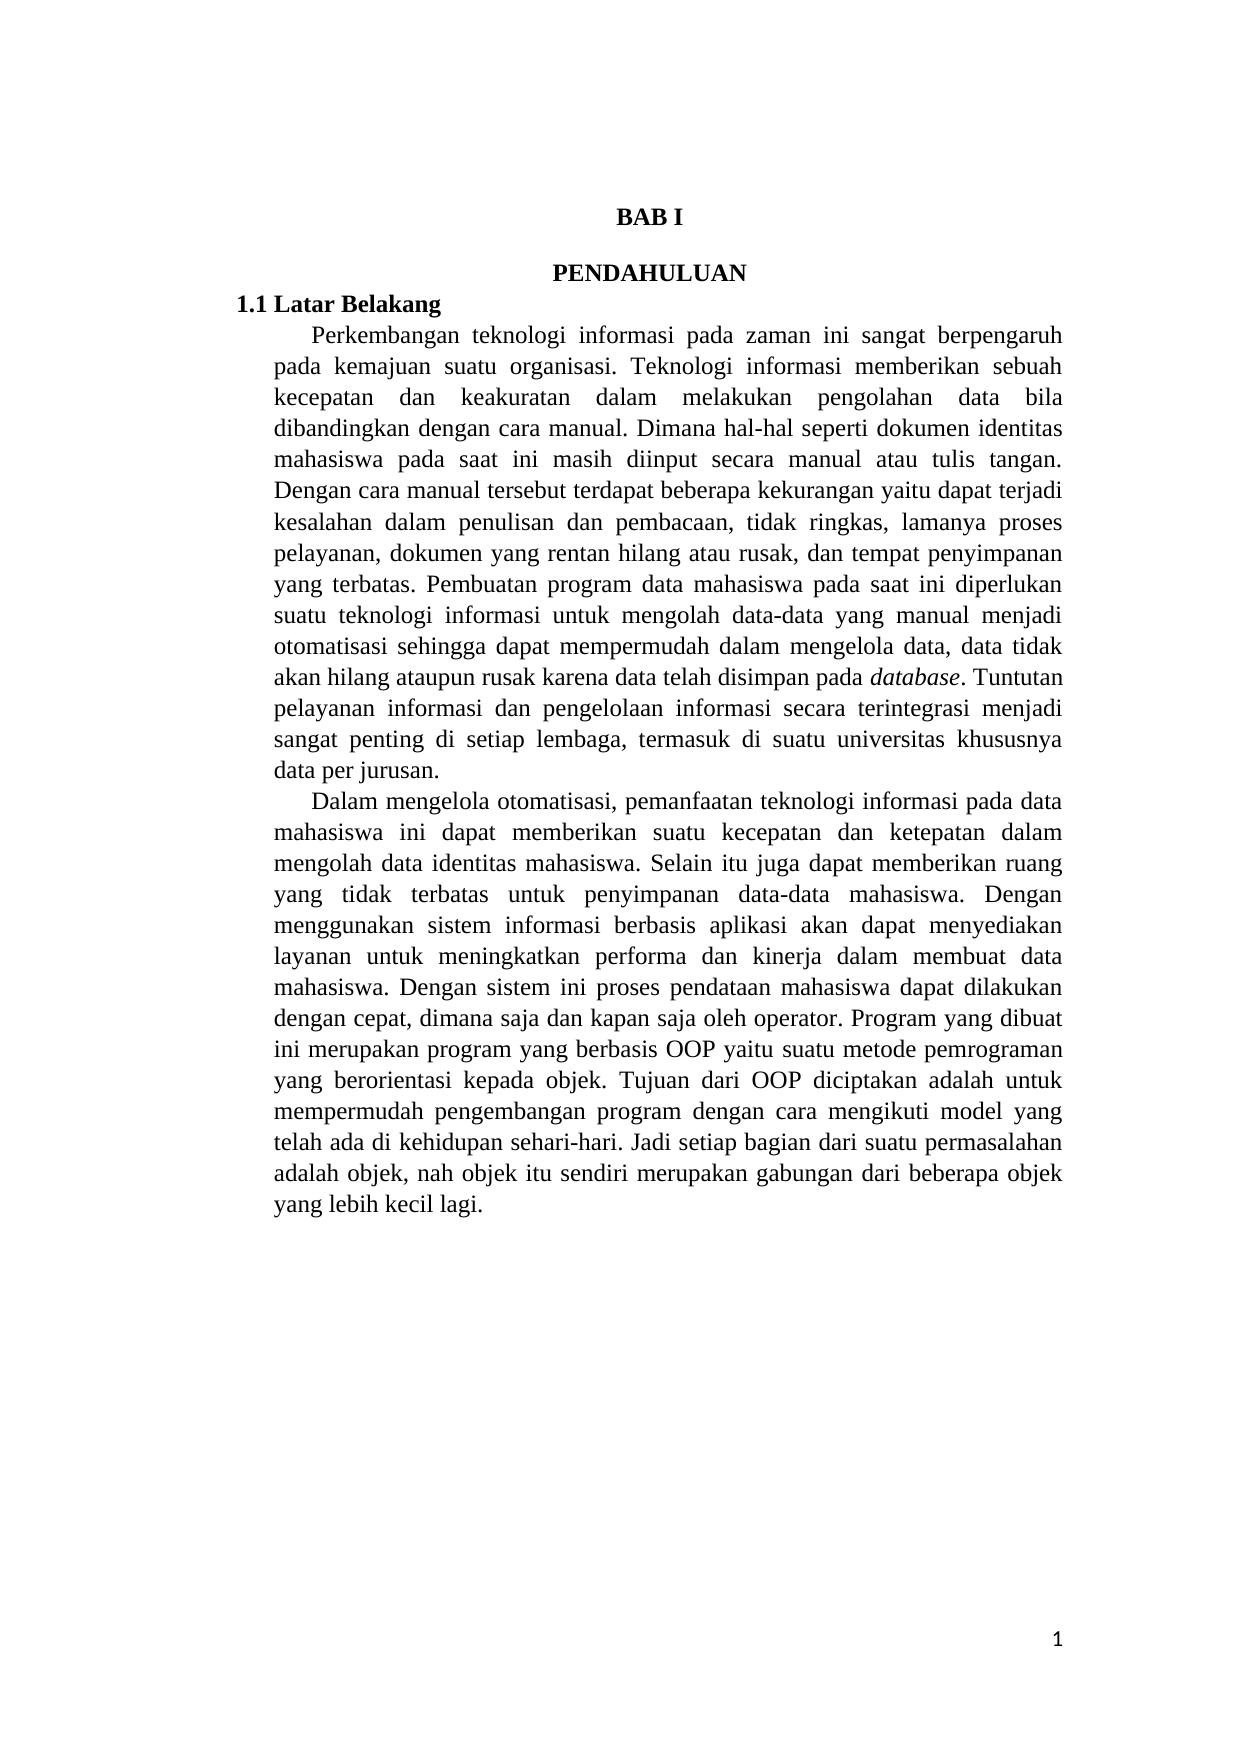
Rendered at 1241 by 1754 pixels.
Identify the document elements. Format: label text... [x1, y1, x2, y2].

list Perkembangan teknologi informasi pada zaman ini sangat berpengaruh pada kemajuan suatu organisasi. Teknologi informasi memberikan sebuah kecepatan dan keakuratan dalam melakukan pengolahan data bila dibandingkan dengan cara manual. Dimana hal-hal seperti dokumen identitas mahasiswa pada saat ini masih diinput secara manual atau tulis tangan. Dengan cara manual tersebut terdapat beberapa kekurangan yaitu dapat terjadi kesalahan dalam penulisan dan pembacaan, tidak ringkas, lamanya proses pelayanan, dokumen yang rentan hilang atau rusak, dan tempat penyimpanan yang terbatas. Pembuatan program data mahasiswa pada saat ini diperlukan suatu teknologi informasi untuk mengolah data-data yang manual menjadi otomatisasi sehingga dapat mempermudah dalam mengelola data, data tidak akan hilang ataupun rusak karena data telah disimpan pada database. Tuntutan pelayanan informasi dan pengelolaan informasi secara terintegrasi menjadi sangat penting di setiap lembaga, termasuk di suatu universitas khususnya data per jurusan. [274, 320, 1063, 784]
subtitle PENDAHULUAN [236, 258, 1063, 287]
list Latar Belakang [236, 289, 1063, 318]
subtitle BAB I [236, 202, 1063, 231]
list Dalam mengelola otomatisasi, pemanfaatan teknologi informasi pada data mahasiswa ini dapat memberikan suatu kecepatan dan ketepatan dalam mengolah data identitas mahasiswa. Selain itu juga dapat memberikan ruang yang tidak terbatas untuk penyimpanan data-data mahasiswa. Dengan menggunakan sistem informasi berbasis aplikasi akan dapat menyediakan layanan untuk meningkatkan performa dan kinerja dalam membuat data mahasiswa. Dengan sistem ini proses pendataan mahasiswa dapat dilakukan dengan cepat, dimana saja dan kapan saja oleh operator. Program yang dibuat ini merupakan program yang berbasis OOP yaitu suatu metode pemrograman yang berorientasi kepada objek. Tujuan dari OOP diciptakan adalah untuk mempermudah pengembangan program dengan cara mengikuti model yang telah ada di kehidupan sehari-hari. Jadi setiap bagian dari suatu permasalahan adalah objek, nah objek itu sendiri merupakan gabungan dari beberapa objek yang lebih kecil lagi. [274, 786, 1063, 1065]
